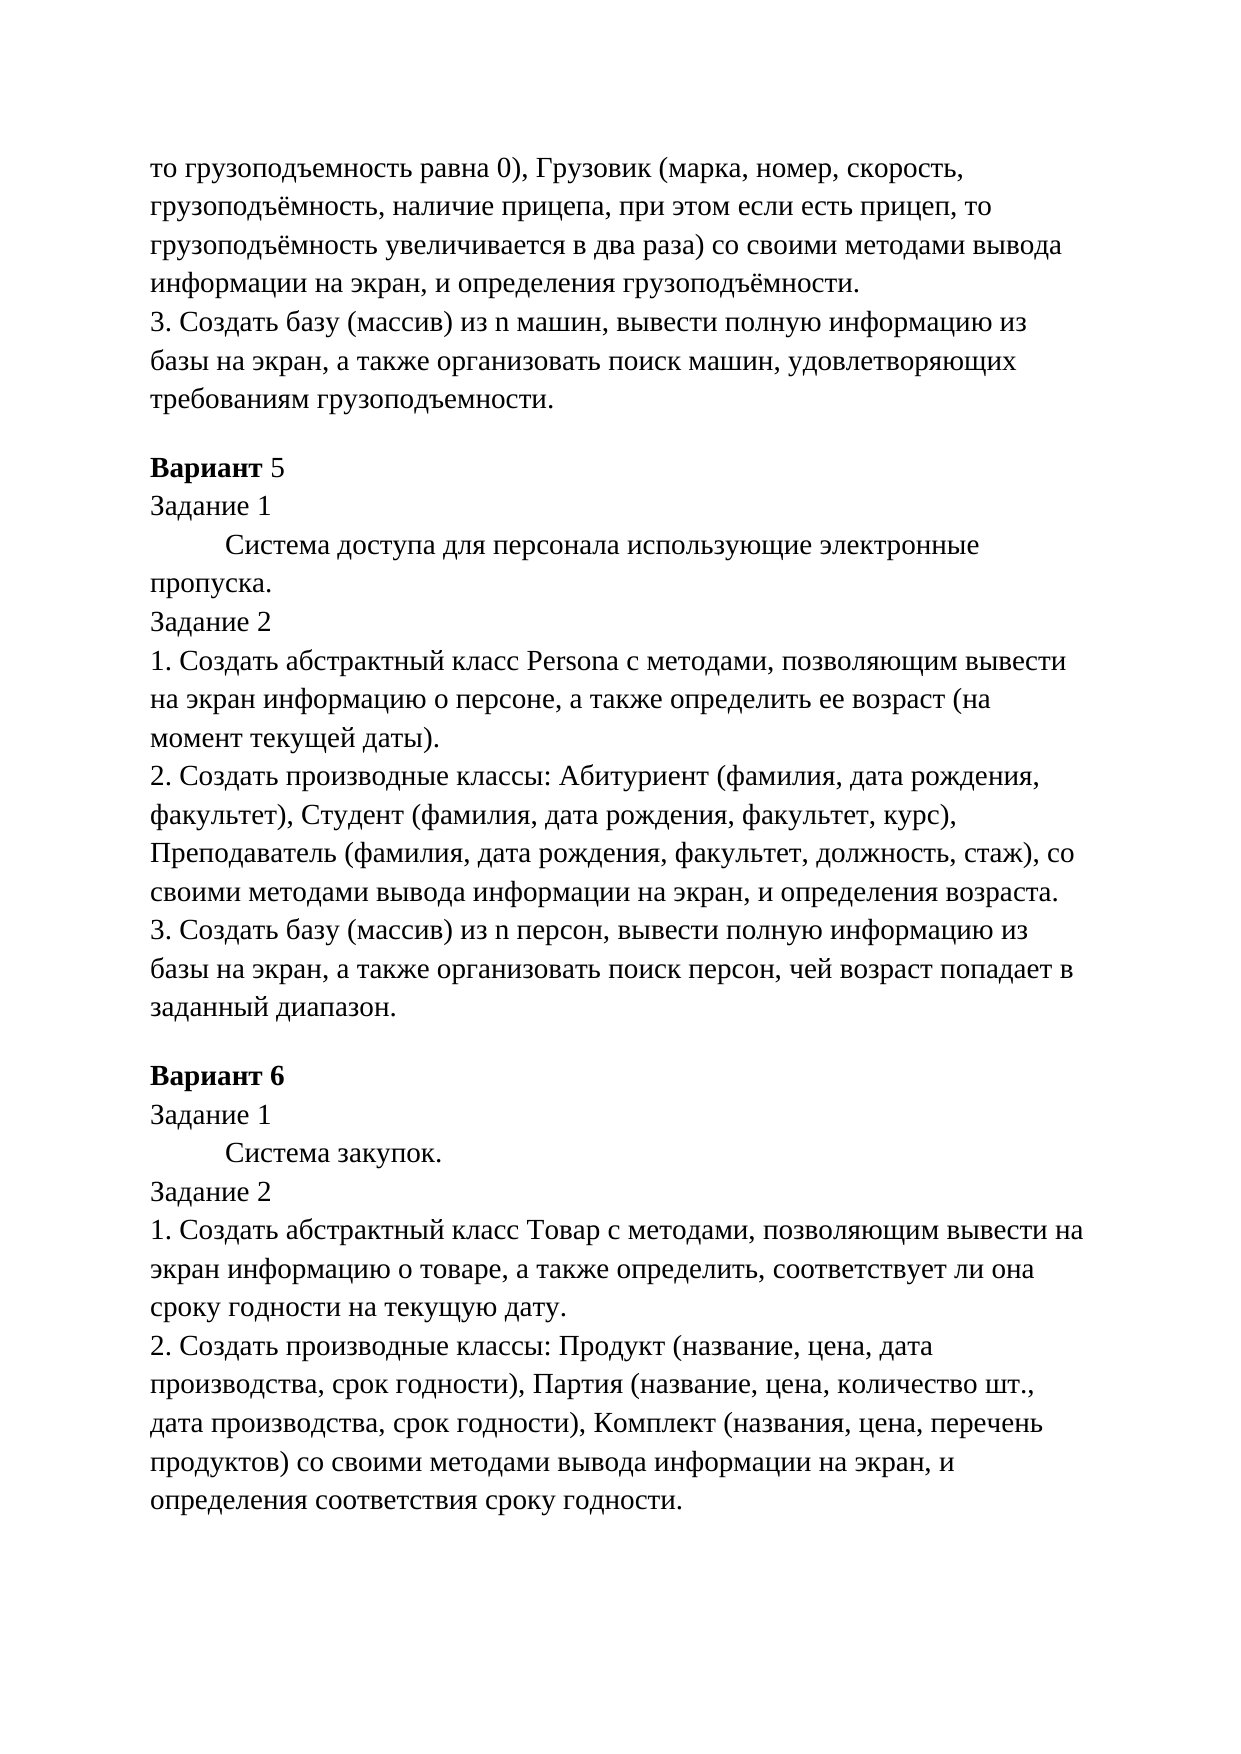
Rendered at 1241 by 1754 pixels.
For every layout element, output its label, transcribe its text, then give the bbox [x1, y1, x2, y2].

text 3. Создать базу (массив) из n машин, вывести полную информацию из базы на экран, а также организовать поиск машин, удовлетворяющих требованиям грузоподъемности. [150, 304, 1090, 415]
text Задание 2 [150, 1174, 1090, 1207]
text Вариант 6 [150, 1058, 1090, 1092]
text Задание 2 [150, 604, 1090, 638]
text 2. Создать производные классы: Продукт (название, цена, дата производства, срок годности), Партия (название, цена, количество шт., дата производства, срок годности), Комплект (названия, цена, перечень продуктов) со своими методами вывода информации на экран, и определения соответствия сроку годности. [150, 1328, 1090, 1516]
text Система закупок. [150, 1135, 1090, 1169]
text 1. Создать абстрактный класс Persona с методами, позволяющим вывести на экран информацию о персоне, а также определить ее возраст (на момент текущей даты). [150, 643, 1090, 753]
text 1. Создать абстрактный класс Товар с методами, позволяющим вывести на экран информацию о товаре, а также определить, соответствует ли она сроку годности на текущую дату. [150, 1212, 1090, 1323]
text Вариант 5 [150, 450, 1090, 483]
text Задание 1 [150, 1097, 1090, 1130]
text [150, 150, 1090, 299]
text 3. Создать базу (массив) из n персон, вывести полную информацию из базы на экран, а также организовать поиск персон, чей возраст попадает в заданный диапазон. [150, 912, 1090, 1023]
text Задание 1 [150, 488, 1090, 522]
text 2. Создать производные классы: Абитуриент (фамилия, дата рождения, факультет), Студент (фамилия, дата рождения, факультет, курс), Преподаватель (фамилия, дата рождения, факультет, должность, стаж), со своими методами вывода информации на экран, и определения возраста. [150, 758, 1090, 907]
text Система доступа для персонала использующие электронные пропуска. [150, 527, 1090, 599]
